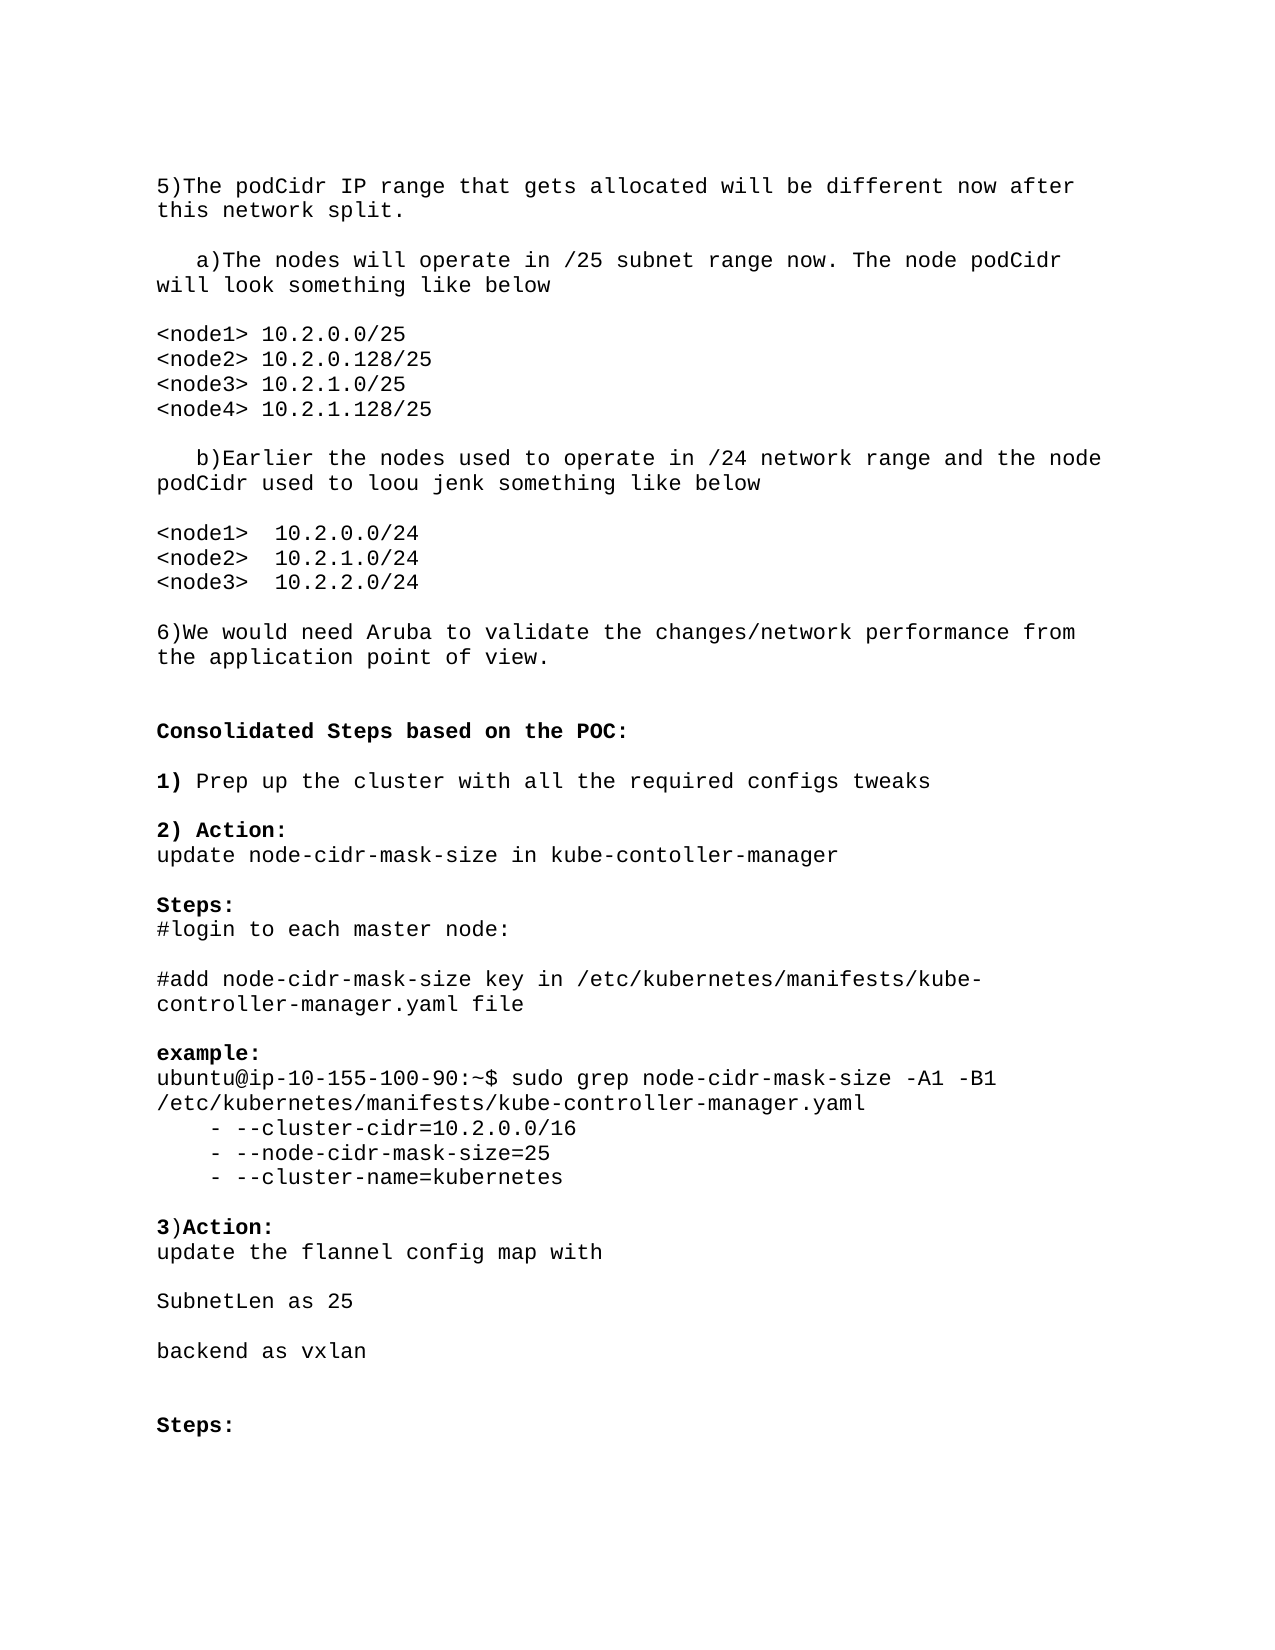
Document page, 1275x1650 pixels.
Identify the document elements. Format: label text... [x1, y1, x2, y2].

text <node3> 10.2.1.0/25 [156, 373, 1118, 398]
text <node1> 10.2.0.0/24 [156, 522, 1118, 547]
text - --cluster-name=kubernetes [156, 1166, 1118, 1191]
text 3)Action: [156, 1216, 1118, 1241]
text Steps: [156, 1414, 1118, 1439]
text <node2> 10.2.0.128/25 [156, 348, 1118, 373]
text example: [156, 1042, 1118, 1067]
text <node1> 10.2.0.0/25 [156, 323, 1118, 348]
text 1) Prep up the cluster with all the required configs tweaks [156, 770, 1118, 794]
text update the flannel config map with [156, 1241, 1118, 1266]
text b)Earlier the nodes used to operate in /24 network range and the node podCidr used to loou jenk something like below [156, 447, 1118, 497]
text #login to each master node: [156, 918, 1118, 943]
text - --cluster-cidr=10.2.0.0/16 [156, 1117, 1118, 1142]
text 6)We would need Aruba to validate the changes/network performance from the application point of view. [156, 621, 1118, 671]
text #add node-cidr-mask-size key in /etc/kubernetes/manifests/kube-controller-manager.yaml file [156, 968, 1118, 1018]
text Consolidated Steps based on the POC: [156, 720, 1118, 745]
text <node2> 10.2.1.0/24 [156, 547, 1118, 571]
text 5)The podCidr IP range that gets allocated will be different now after this network split. [156, 175, 1118, 224]
text update node-cidr-mask-size in kube-contoller-manager [156, 844, 1118, 869]
text 2) Action: [156, 819, 1118, 844]
text Steps: [156, 894, 1118, 918]
text <node3> 10.2.2.0/24 [156, 571, 1118, 596]
text SubnetLen as 25 [156, 1290, 1118, 1315]
text ubuntu@ip-10-155-100-90:~$ sudo grep node-cidr-mask-size -A1 -B1 /etc/kubernetes/manifests/kube-controller-manager.yaml [156, 1067, 1118, 1117]
text <node4> 10.2.1.128/25 [156, 398, 1118, 423]
text backend as vxlan [156, 1340, 1118, 1365]
text - --node-cidr-mask-size=25 [156, 1142, 1118, 1166]
text a)The nodes will operate in /25 subnet range now. The node podCidr will look something like below [156, 249, 1118, 299]
